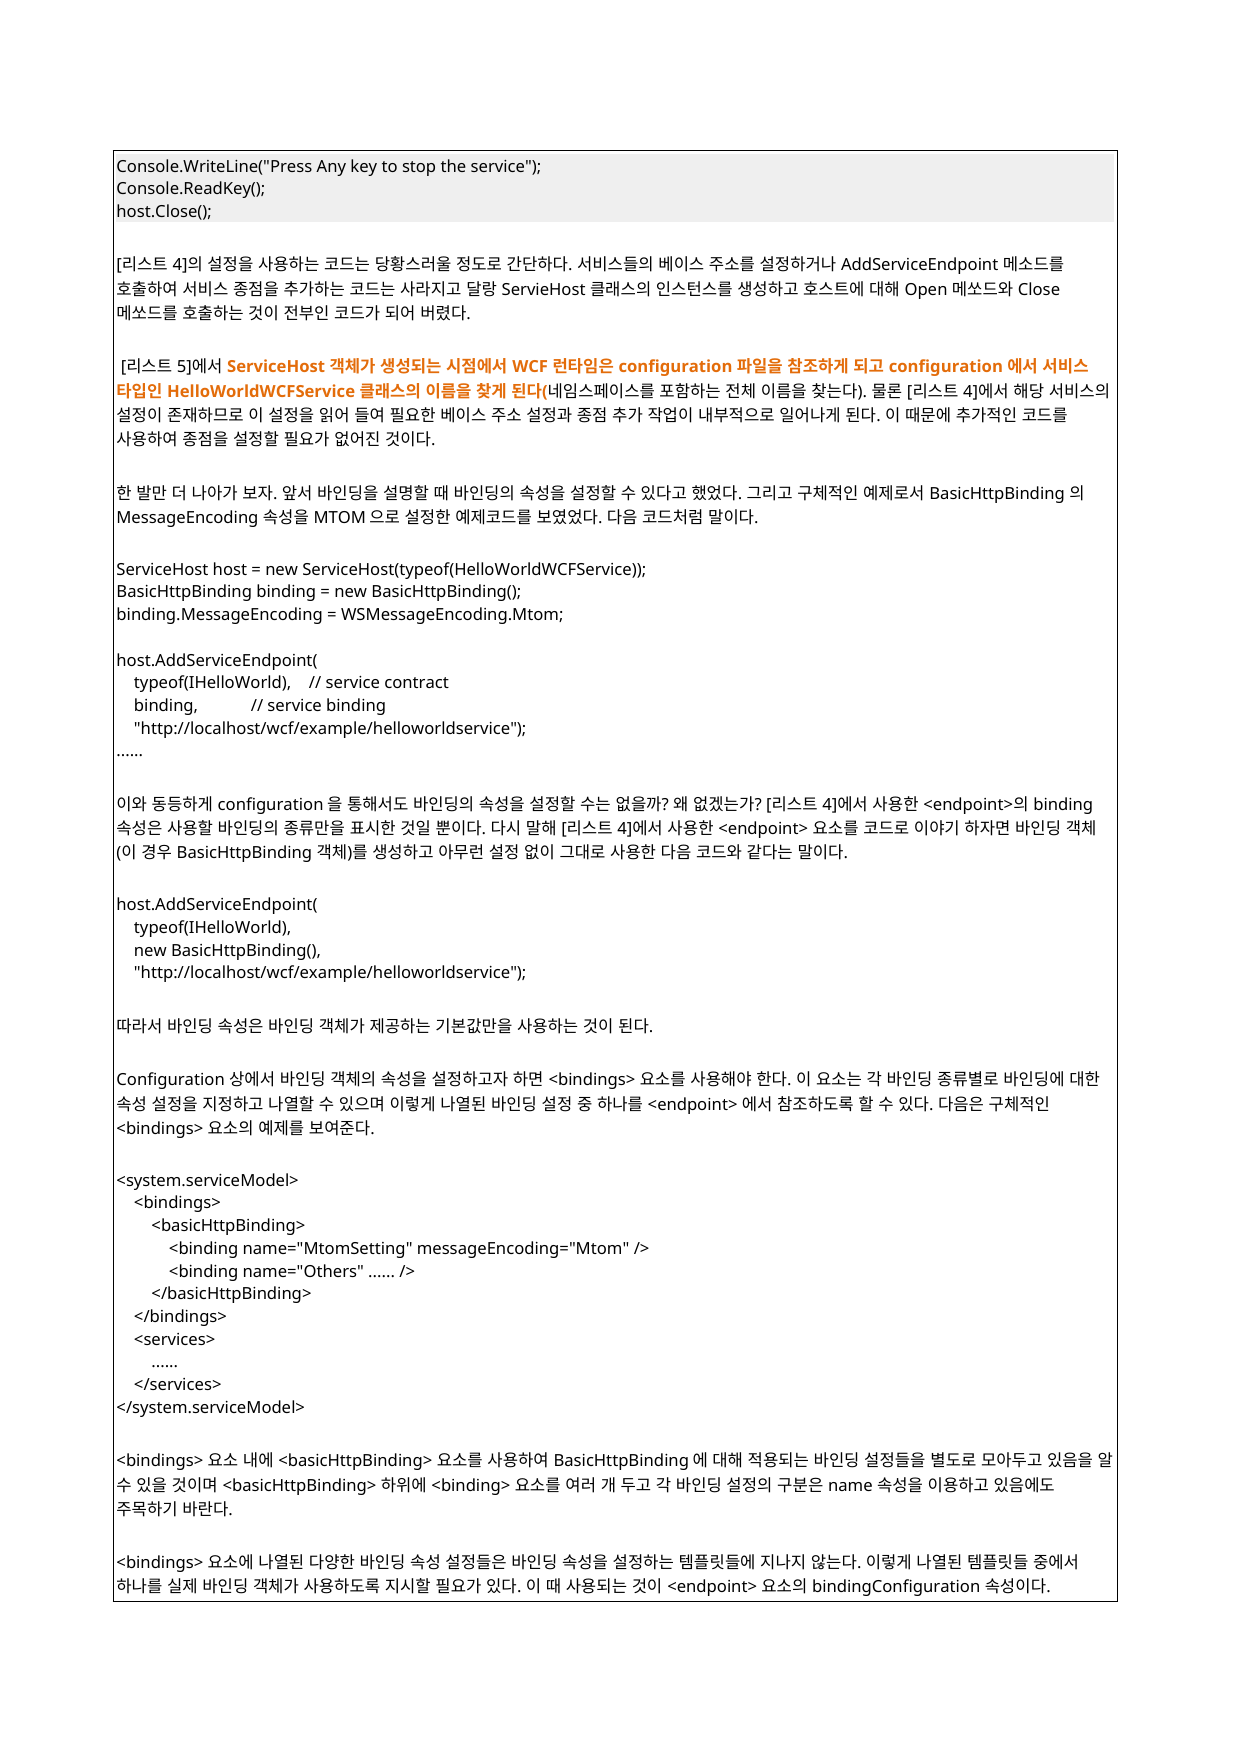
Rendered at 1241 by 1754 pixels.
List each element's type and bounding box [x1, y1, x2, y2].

table_header [114, 151, 1117, 1601]
